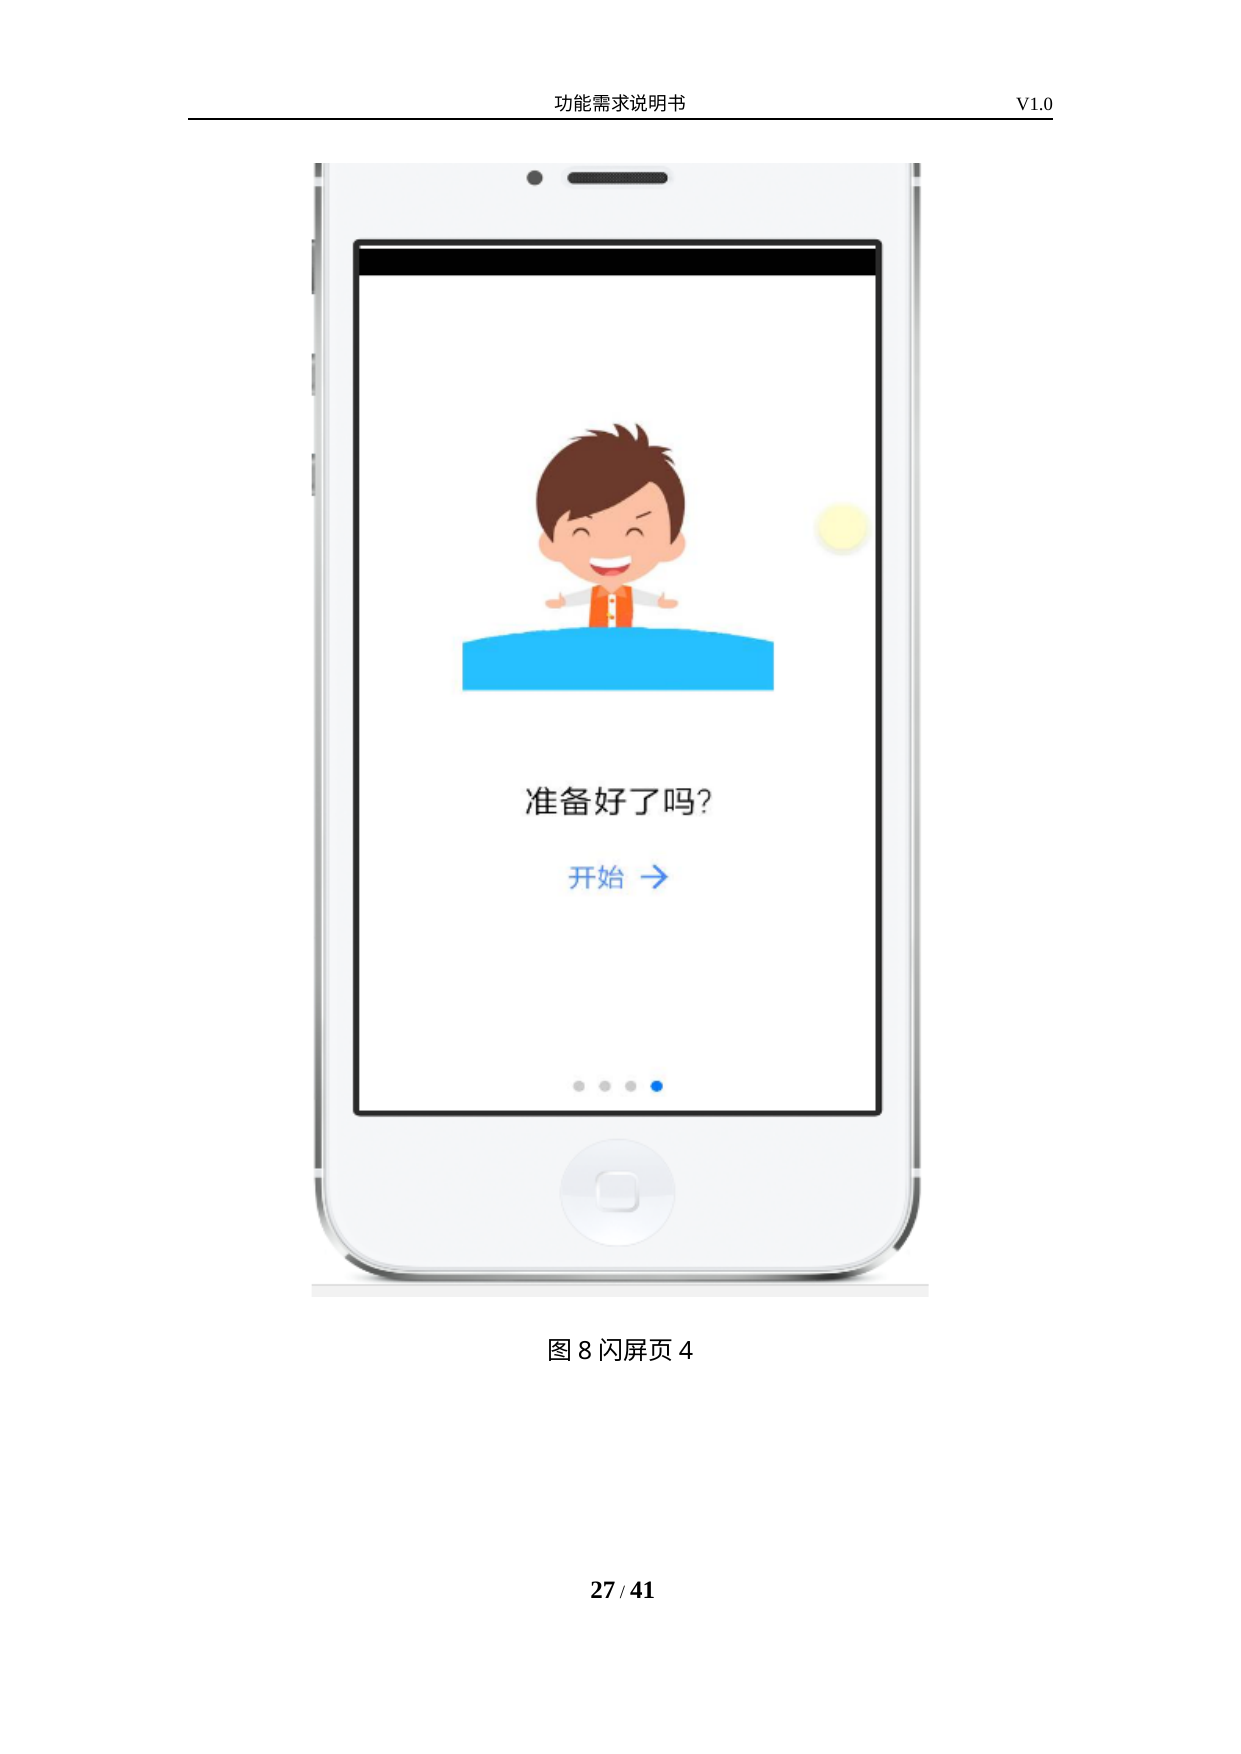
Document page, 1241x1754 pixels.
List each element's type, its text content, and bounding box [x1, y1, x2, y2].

text 图8 闪屏页4 [187, 1316, 1053, 1381]
picture [311, 163, 929, 1297]
